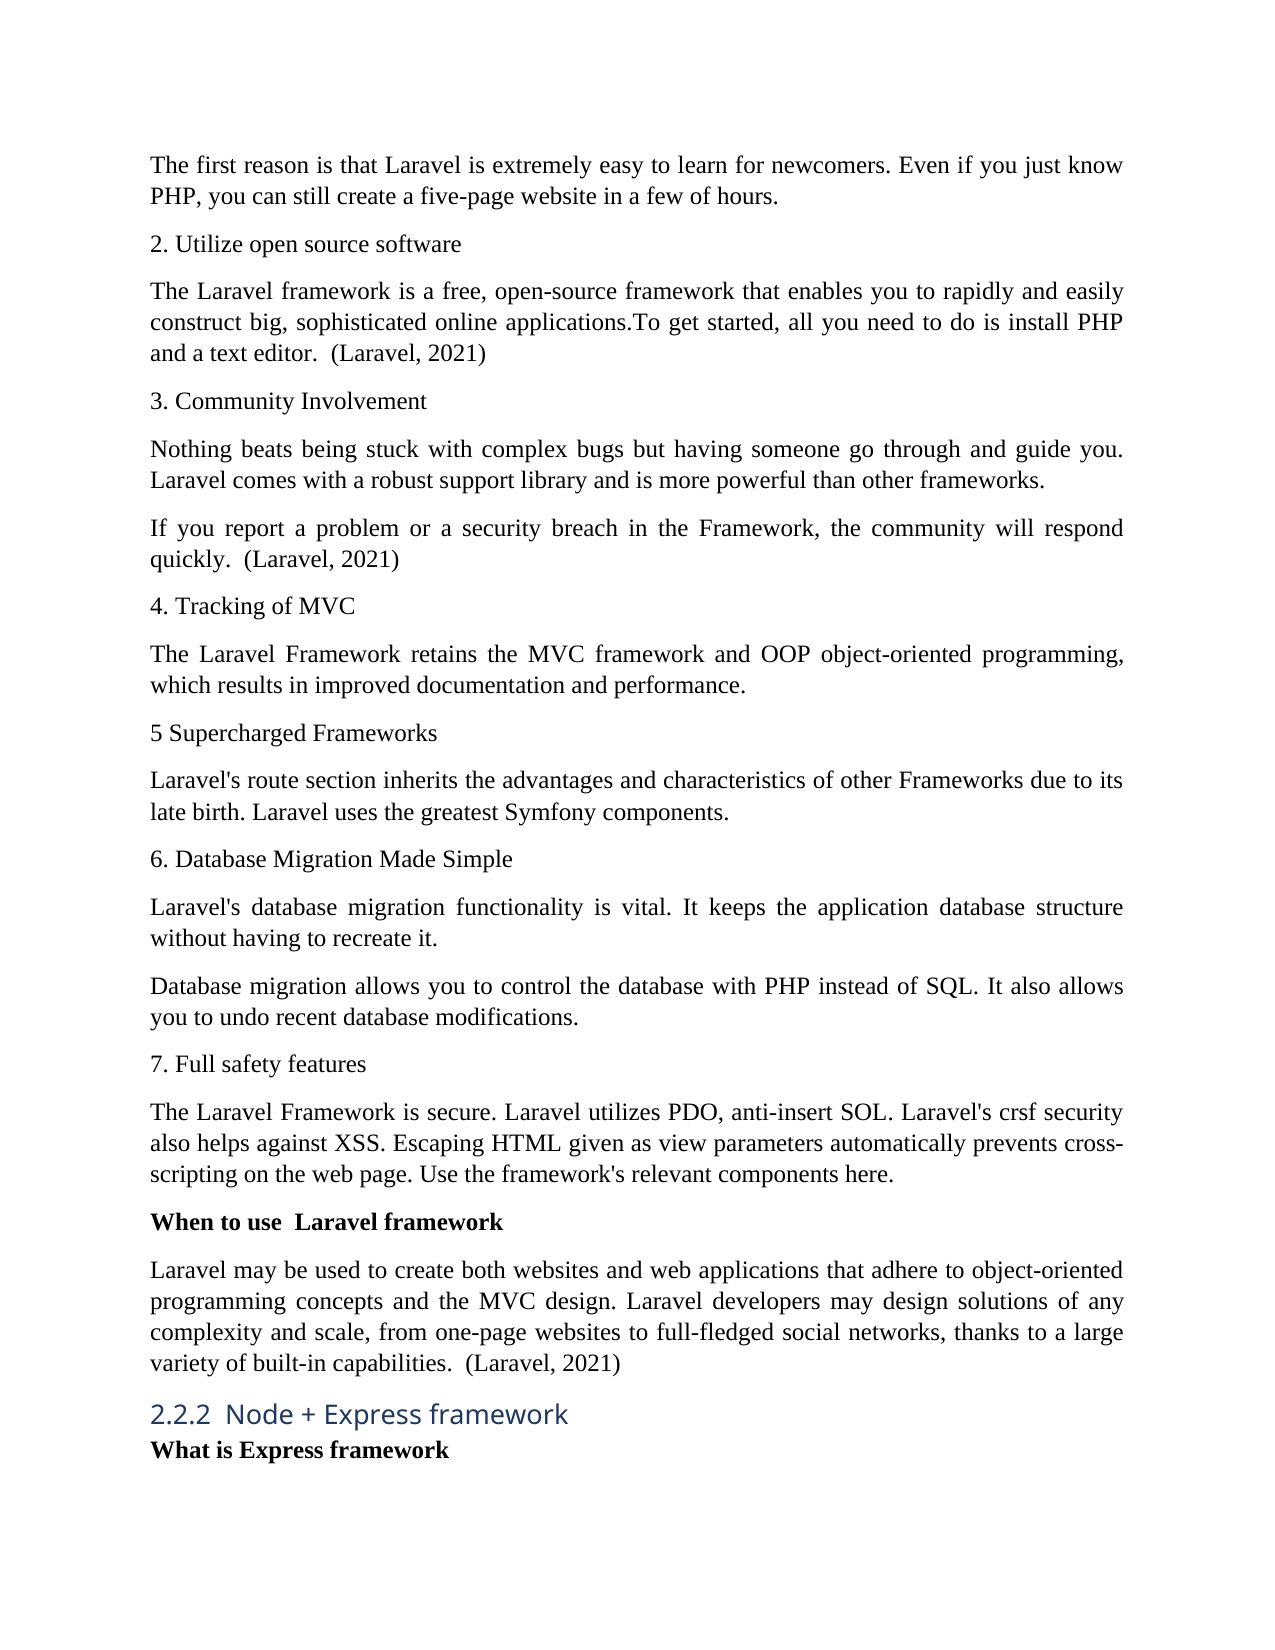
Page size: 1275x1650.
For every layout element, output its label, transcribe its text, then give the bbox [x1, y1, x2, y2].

text 3. Community Involvement [150, 386, 1125, 415]
text 7. Full safety features [150, 1049, 1125, 1078]
text 2. Utilize open source software [150, 229, 1125, 257]
subtitle Node + Express framework [150, 1396, 1125, 1432]
text Database migration allows you to control the database with PHP instead of SQL. It also allows you to undo recent database modifications. [150, 971, 1125, 1031]
text 5 Supercharged Frameworks [150, 718, 1125, 747]
text The Laravel Framework retains the MVC framework and OOP object-oriented programming, which results in improved documentation and performance. [150, 639, 1125, 699]
text The Laravel Framework is secure. Laravel utilizes PDO, anti-insert SOL. Laravel's crsf security also helps against XSS. Escaping HTML given as view parameters automatically prevents cross-scripting on the web page. Use the framework's relevant components here. [150, 1097, 1125, 1188]
text 4. Tracking of MVC [150, 591, 1125, 620]
text The first reason is that Laravel is extremely easy to learn for newcomers. Even if you just know PHP, you can still create a five-page website in a few of hours. [150, 150, 1125, 210]
text When to use Laravel framework [150, 1207, 1125, 1236]
text The Laravel framework is a free, open-source framework that enables you to rapidly and easily construct big, sophisticated online applications.To get started, all you need to do is install PHP and a text editor. [150, 276, 1125, 367]
text What is Express framework [150, 1435, 1125, 1464]
text Laravel's database migration functionality is vital. It keeps the application database structure without having to recreate it. [150, 892, 1125, 952]
text 6. Database Migration Made Simple [150, 844, 1125, 873]
text Nothing beats being stuck with complex bugs but having someone go through and guide you. Laravel comes with a robust support library and is more powerful than other frameworks. [150, 434, 1125, 494]
text Laravel may be used to create both websites and web applications that adhere to object-oriented programming concepts and the MVC design. Laravel developers may design solutions of any complexity and scale, from one-page websites to full-fledged social networks, thanks to a large variety of built-in capabilities. [150, 1255, 1125, 1377]
text If you report a problem or a security breach in the Framework, the community will respond quickly. [150, 513, 1125, 572]
text Laravel's route section inherits the advantages and characteristics of other Frameworks due to its late birth. Laravel uses the greatest Symfony components. [150, 766, 1125, 825]
